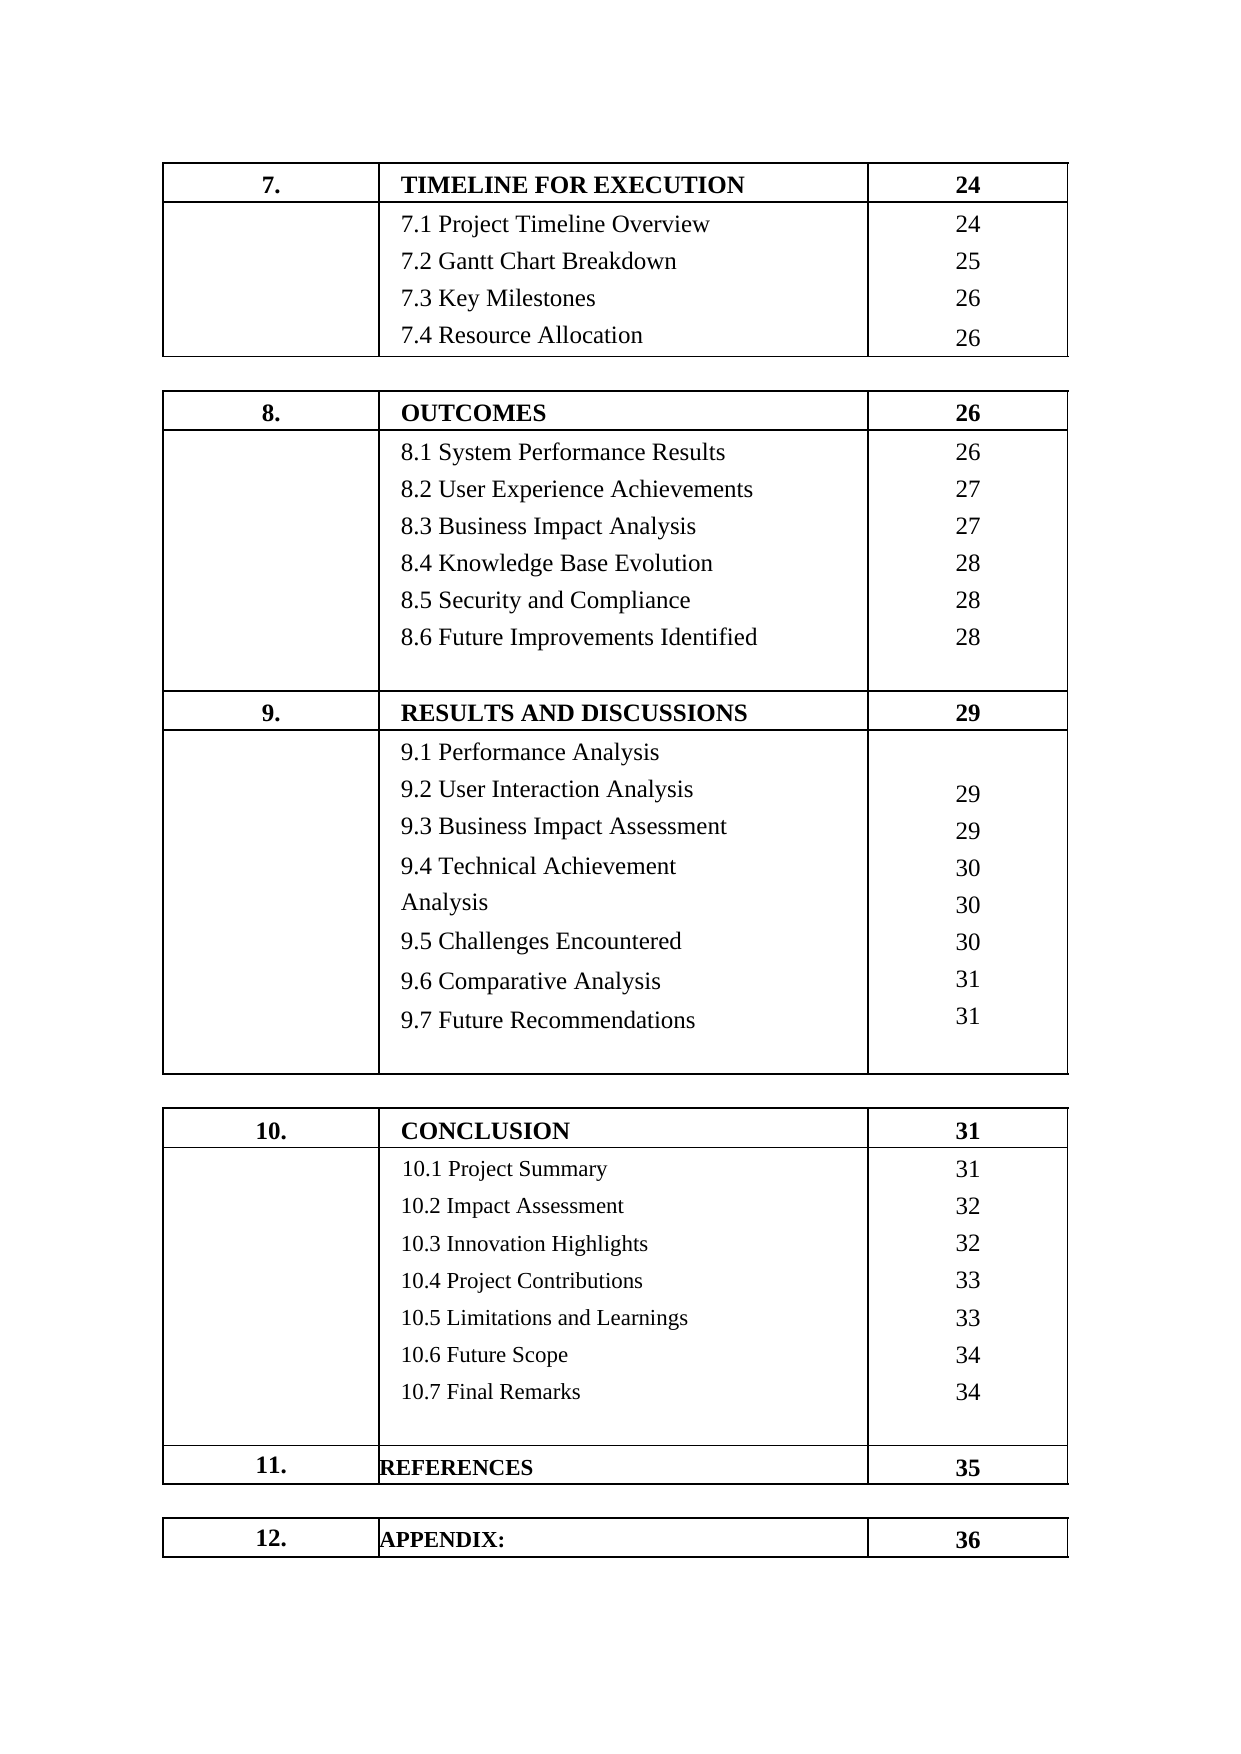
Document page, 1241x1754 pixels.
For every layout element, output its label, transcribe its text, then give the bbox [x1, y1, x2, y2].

table_cell TIMELINE FOR EXECUTION [380, 164, 867, 201]
table_cell 26 27 27 28 28 28 [869, 431, 1067, 690]
table_header CONCLUSION [380, 1109, 867, 1146]
table_cell REFERENCES [380, 1446, 867, 1483]
table_cell 7. [164, 164, 378, 201]
table_header 12. [164, 1519, 378, 1556]
table_header 31 [869, 1109, 1067, 1146]
table_cell 9. [164, 692, 378, 729]
table_header APPENDIX: [380, 1519, 867, 1556]
table_header 26 [869, 392, 1067, 429]
table_cell [164, 203, 378, 356]
table_cell 11. [164, 1446, 378, 1483]
table_cell 8.1 System Performance Results 8.2 User Experience Achievements 8.3 Business Impact Analysis 8.4 Knowledge Base Evolution 8.5 Security and Compliance 8.6 Future Improvements Identified [380, 431, 867, 690]
table_header 8. [164, 392, 378, 429]
table_header 10. [164, 1109, 378, 1146]
table_cell [164, 1148, 378, 1444]
table_header 36 [869, 1519, 1067, 1556]
table_cell 7.1 Project Timeline Overview 7.2 Gantt Chart Breakdown 7.3 Key Milestones 7.4 Resource Allocation [380, 203, 867, 356]
table_cell 24 [869, 164, 1067, 201]
table_cell [164, 731, 378, 1073]
table_cell 24 25 26 26 [869, 203, 1067, 356]
table_cell 29 [869, 692, 1067, 729]
table_cell 31 32 32 33 33 34 34 [869, 1148, 1067, 1444]
table_cell RESULTS AND DISCUSSIONS [380, 692, 867, 729]
table_cell 9.1 Performance Analysis 9.2 User Interaction Analysis 9.3 Business Impact Assessment 9.4 Technical Achievement Analysis 9.5 Challenges Encountered 9.6 Comparative Analysis 9.7 Future Recommendations [380, 731, 867, 1073]
table_cell 35 [869, 1446, 1067, 1483]
table_cell 10.1 Project Summary 10.2 Impact Assessment 10.3 Innovation Highlights 10.4 Project Contributions 10.5 Limitations and Learnings 10.6 Future Scope 10.7 Final Remarks [380, 1148, 867, 1444]
table_header OUTCOMES [380, 392, 867, 429]
table_cell 29 29 30 30 30 31 31 [869, 731, 1067, 1073]
table_cell [164, 431, 378, 690]
